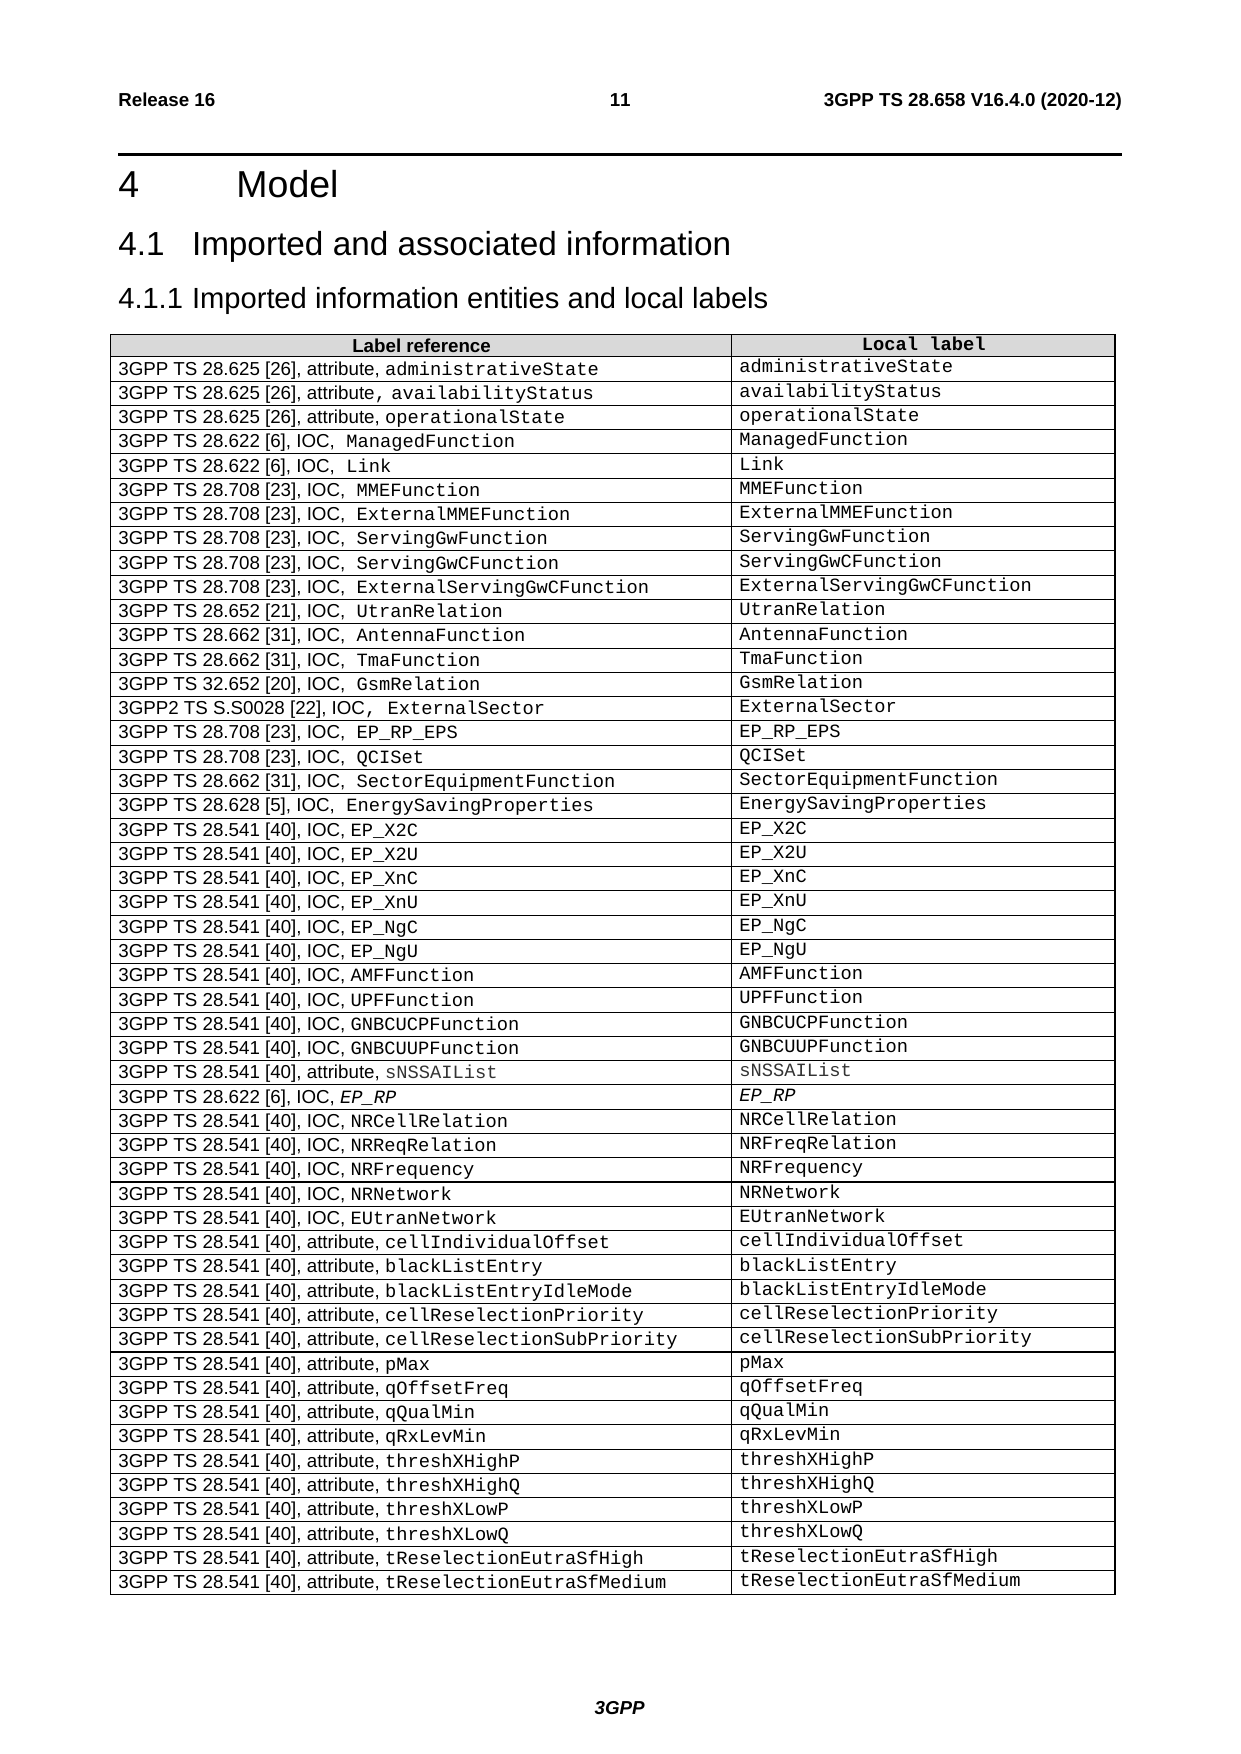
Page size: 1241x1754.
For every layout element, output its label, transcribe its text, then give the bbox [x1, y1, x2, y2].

table_cell 3GPP TS 28.625 [26], attribute, administrativeState [111, 357, 731, 381]
table_cell 3GPP TS 28.652 [21], IOC, UtranRelation [111, 600, 731, 623]
table_cell 3GPP TS 28.708 [23], IOC, EP_RP_EPS [111, 721, 731, 744]
table_cell EP_X2C [732, 819, 1114, 842]
table_cell 3GPP TS 28.541 [40], IOC, EP_X2U [111, 843, 731, 866]
table_cell 3GPP TS 28.708 [23], IOC, ExternalMMEFunction [111, 503, 731, 526]
table_cell qOffsetFreq [732, 1377, 1114, 1400]
table_cell qQualMin [732, 1401, 1114, 1424]
table_cell 3GPP TS 28.541 [40], IOC, EP_NgU [111, 940, 731, 963]
table_cell 3GPP TS 28.541 [40], IOC, EP_XnC [111, 867, 731, 890]
table_cell 3GPP TS 32.652 [20], IOC, GsmRelation [111, 673, 731, 696]
table_cell operationalState [732, 406, 1114, 429]
table_cell MMEFunction [732, 479, 1114, 502]
table_cell 3GPP TS 28.541 [40], attribute, qOffsetFreq [111, 1377, 731, 1400]
table_cell cellReselectionSubPriority [732, 1328, 1114, 1351]
table_cell EP_X2U [732, 843, 1114, 866]
table_cell EUtranNetwork [732, 1207, 1114, 1230]
table_cell cellIndividualOffset [732, 1231, 1114, 1254]
table_cell 3GPP TS 28.541 [40], attribute, qRxLevMin [111, 1425, 731, 1448]
table_cell tReselectionEutraSfMedium [732, 1571, 1114, 1594]
table_cell UtranRelation [732, 600, 1114, 623]
table_cell 3GPP2 TS S.S0028 [22], IOC, ExternalSector [111, 697, 731, 720]
table_cell tReselectionEutraSfHigh [732, 1547, 1114, 1570]
table_cell ManagedFunction [732, 430, 1114, 453]
table_cell 3GPP TS 28.662 [31], IOC, SectorEquipmentFunction [111, 770, 731, 793]
table_cell SectorEquipmentFunction [732, 770, 1114, 793]
table_cell 3GPP TS 28.541 [40], attribute, blackListEntry [111, 1255, 731, 1278]
table_cell GNBCUCPFunction [732, 1013, 1114, 1036]
table_cell 3GPP TS 28.708 [23], IOC, MMEFunction [111, 479, 731, 502]
table_cell 3GPP TS 28.541 [40], IOC, EP_X2C [111, 819, 731, 842]
table_cell threshXHighP [732, 1450, 1114, 1473]
subtitle 4 Model [118, 156, 1122, 205]
table_cell ServingGwFunction [732, 527, 1114, 550]
table_cell EP_NgC [732, 916, 1114, 939]
table_cell NRNetwork [732, 1183, 1114, 1206]
table_cell threshXHighQ [732, 1474, 1114, 1497]
table_cell NRFreqRelation [732, 1134, 1114, 1157]
table_cell administrativeState [732, 357, 1114, 381]
table_cell ExternalServingGwCFunction [732, 576, 1114, 599]
table_cell 3GPP TS 28.625 [26], attribute, operationalState [111, 406, 731, 429]
table_cell 3GPP TS 28.541 [40], attribute, tReselectionEutraSfHigh [111, 1547, 731, 1570]
table_cell NRCellRelation [732, 1110, 1114, 1133]
table_cell 3GPP TS 28.541 [40], attribute, threshXLowQ [111, 1522, 731, 1546]
subtitle 4.1.1 Imported information entities and local labels [118, 281, 1122, 315]
table_cell NRFrequency [732, 1158, 1114, 1181]
table_header Local label [732, 335, 1114, 356]
table_cell QCISet [732, 746, 1114, 769]
table_cell EP_NgU [732, 940, 1114, 963]
table_cell 3GPP TS 28.541 [40], IOC, NRFrequency [111, 1158, 731, 1181]
table_cell threshXLowQ [732, 1522, 1114, 1546]
table_cell UPFFunction [732, 988, 1114, 1012]
table_cell 3GPP TS 28.541 [40], attribute, cellReselectionSubPriority [111, 1328, 731, 1351]
table_cell pMax [732, 1353, 1114, 1376]
table_cell ExternalSector [732, 697, 1114, 720]
table_cell 3GPP TS 28.541 [40], attribute, cellReselectionPriority [111, 1304, 731, 1327]
table_cell 3GPP TS 28.541 [40], IOC, AMFFunction [111, 964, 731, 987]
table_cell 3GPP TS 28.708 [23], IOC, QCISet [111, 746, 731, 769]
table_cell qRxLevMin [732, 1425, 1114, 1448]
table_cell 3GPP TS 28.541 [40], attribute, sNSSAIList [111, 1061, 731, 1084]
table_cell 3GPP TS 28.622 [6], IOC, ManagedFunction [111, 430, 731, 453]
table_cell 3GPP TS 28.541 [40], IOC, EUtranNetwork [111, 1207, 731, 1230]
table_cell 3GPP TS 28.541 [40], IOC, NRCellRelation [111, 1110, 731, 1133]
table_cell 3GPP TS 28.708 [23], IOC, ServingGwFunction [111, 527, 731, 550]
table_cell 3GPP TS 28.662 [31], IOC, AntennaFunction [111, 624, 731, 647]
table_cell ExternalMMEFunction [732, 503, 1114, 526]
table_cell GsmRelation [732, 673, 1114, 696]
table_cell GNBCUUPFunction [732, 1037, 1114, 1060]
table_cell 3GPP TS 28.541 [40], attribute, pMax [111, 1353, 731, 1376]
table_header Label reference [111, 335, 731, 356]
table_cell availabilityStatus [732, 382, 1114, 405]
table_cell 3GPP TS 28.541 [40], IOC, GNBCUUPFunction [111, 1037, 731, 1060]
table_cell AntennaFunction [732, 624, 1114, 647]
table_cell 3GPP TS 28.541 [40], IOC, NRReqRelation [111, 1134, 731, 1157]
table_cell 3GPP TS 28.541 [40], attribute, threshXHighP [111, 1450, 731, 1473]
table_cell AMFFunction [732, 964, 1114, 987]
table_cell EP_XnU [732, 891, 1114, 914]
table_cell EnergySavingProperties [732, 794, 1114, 817]
table_cell 3GPP TS 28.541 [40], IOC, UPFFunction [111, 988, 731, 1012]
table_cell 3GPP TS 28.541 [40], IOC, EP_XnU [111, 891, 731, 914]
table_cell blackListEntry [732, 1255, 1114, 1278]
table_cell blackListEntryIdleMode [732, 1280, 1114, 1303]
table_cell 3GPP TS 28.541 [40], attribute, threshXHighQ [111, 1474, 731, 1497]
subtitle 4.1 Imported and associated information [118, 224, 1122, 263]
table_cell 3GPP TS 28.622 [6], IOC, Link [111, 454, 731, 478]
table_cell EP_RP [732, 1085, 1114, 1109]
table_cell threshXLowP [732, 1498, 1114, 1521]
table_cell TmaFunction [732, 649, 1114, 672]
table_cell 3GPP TS 28.662 [31], IOC, TmaFunction [111, 649, 731, 672]
table_cell 3GPP TS 28.622 [6], IOC, EP_RP [111, 1085, 731, 1109]
table_cell EP_XnC [732, 867, 1114, 890]
table_cell 3GPP TS 28.541 [40], IOC, GNBCUCPFunction [111, 1013, 731, 1036]
table_cell 3GPP TS 28.708 [23], IOC, ExternalServingGwCFunction [111, 576, 731, 599]
table_cell 3GPP TS 28.625 [26], attribute, availabilityStatus [111, 382, 731, 405]
table_cell 3GPP TS 28.541 [40], IOC, NRNetwork [111, 1183, 731, 1206]
table_cell 3GPP TS 28.541 [40], attribute, qQualMin [111, 1401, 731, 1424]
table_cell 3GPP TS 28.541 [40], attribute, threshXLowP [111, 1498, 731, 1521]
table_cell ServingGwCFunction [732, 551, 1114, 575]
table_cell Link [732, 454, 1114, 478]
table_cell 3GPP TS 28.541 [40], attribute, tReselectionEutraSfMedium [111, 1571, 731, 1594]
table_cell cellReselectionPriority [732, 1304, 1114, 1327]
table_cell 3GPP TS 28.541 [40], attribute, blackListEntryIdleMode [111, 1280, 731, 1303]
table_cell sNSSAIList [732, 1061, 1114, 1084]
table_cell 3GPP TS 28.708 [23], IOC, ServingGwCFunction [111, 551, 731, 575]
table_cell 3GPP TS 28.541 [40], IOC, EP_NgC [111, 916, 731, 939]
table_cell 3GPP TS 28.541 [40], attribute, cellIndividualOffset [111, 1231, 731, 1254]
table_cell 3GPP TS 28.628 [5], IOC, EnergySavingProperties [111, 794, 731, 817]
table_cell EP_RP_EPS [732, 721, 1114, 744]
